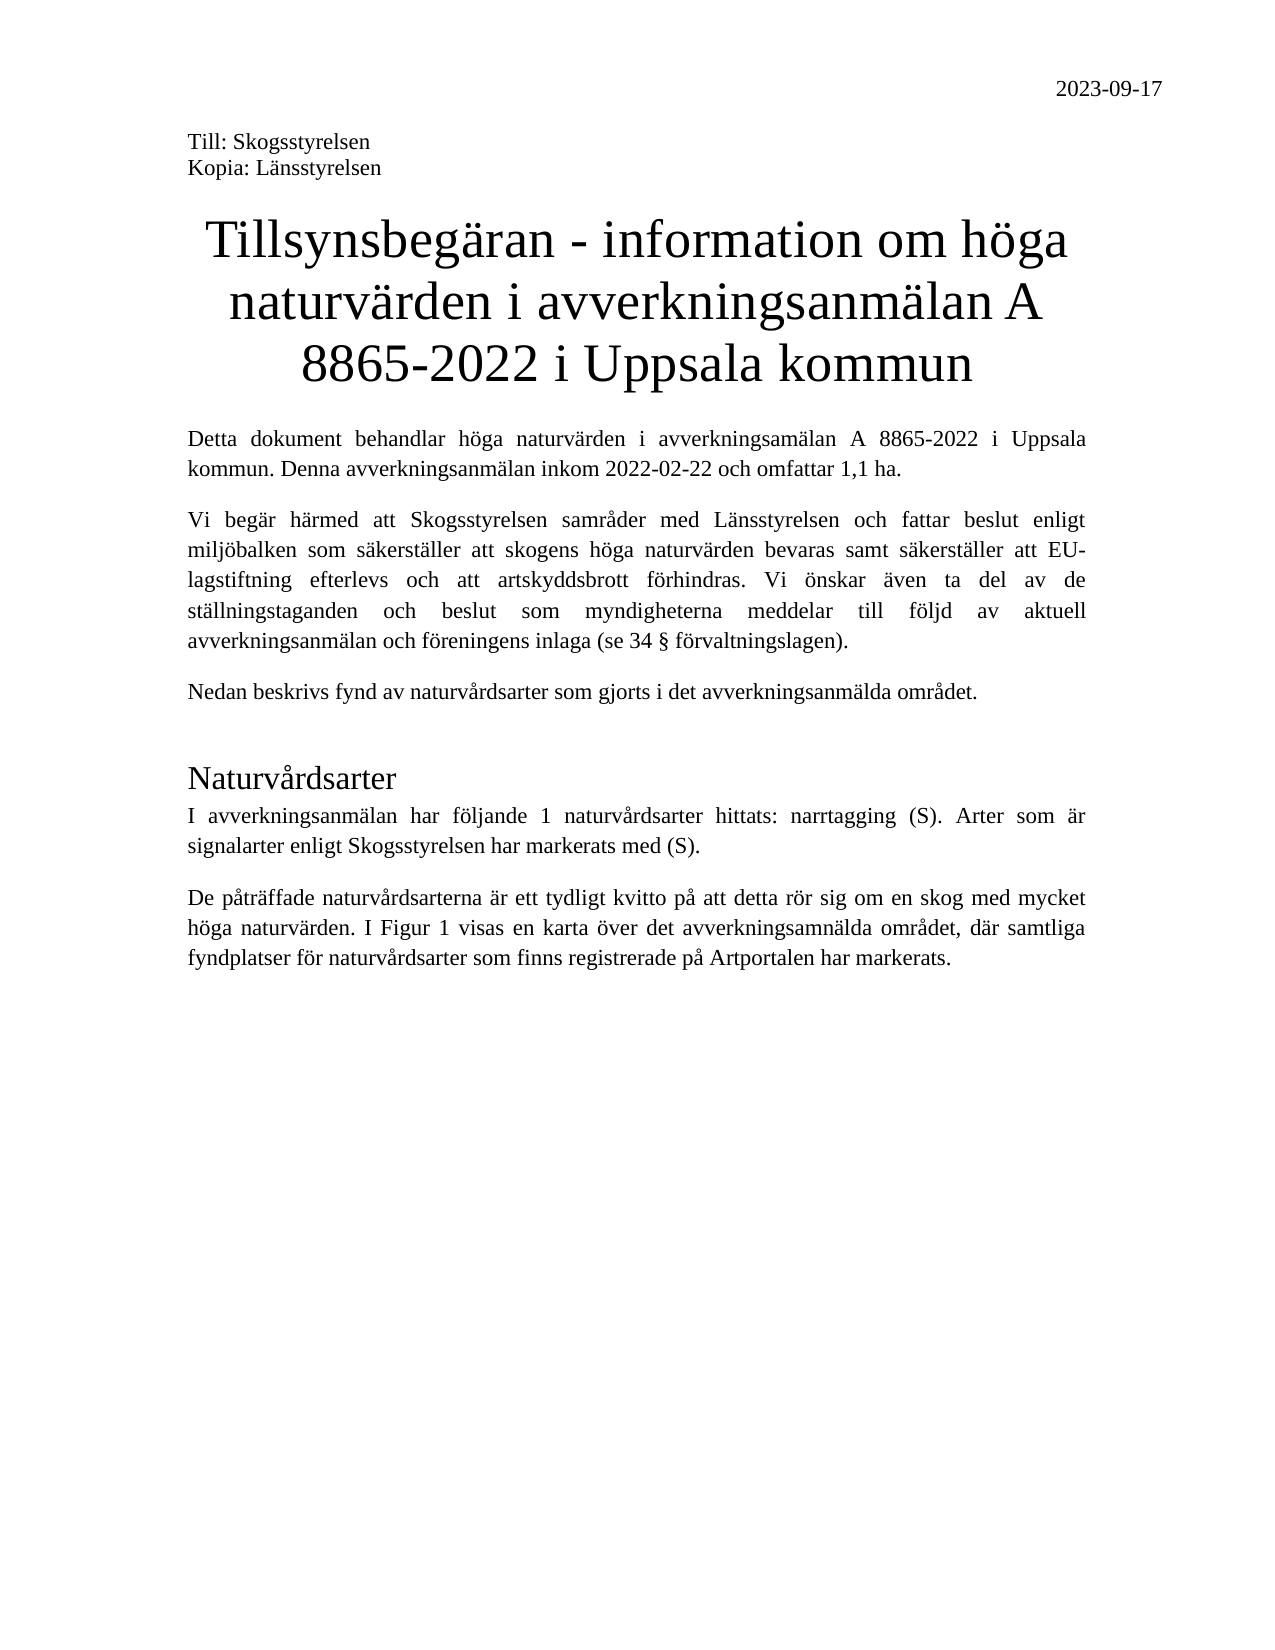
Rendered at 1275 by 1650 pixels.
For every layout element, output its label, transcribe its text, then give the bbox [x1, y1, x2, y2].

text Detta dokument behandlar höga naturvärden i avverkningsamälan A 8865-2022 i Uppsala kommun. Denna avverkningsanmälan inkom 2022-02-22 och omfattar 1,1 ha. [187, 425, 1087, 481]
text Nedan beskrivs fynd av naturvårdsarter som gjorts i det avverkningsanmälda området. [187, 678, 1087, 704]
text Vi begär härmed att Skogsstyrelsen samråder med Länsstyrelsen och fattar beslut enligt miljöbalken som säkerställer att skogens höga naturvärden bevaras samt säkerställer att EU-lagstiftning efterlevs och att artskyddsbrott förhindras. Vi önskar även ta del av de ställningstaganden och beslut som myndigheterna meddelar till följd av aktuell avverkningsanmälan och föreningens inlaga (se 34 § förvaltningslagen). [187, 506, 1087, 653]
text I avverkningsanmälan har följande 1 naturvårdsarter hittats: narrtagging (S). Arter som är signalarter enligt Skogsstyrelsen har markerats med (S). [187, 802, 1087, 859]
subtitle Naturvårdsarter [187, 758, 1087, 797]
text De påträffade naturvårdsarterna är ett tydligt kvitto på att detta rör sig om en skog med mycket höga naturvärden. I Figur 1 visas en karta över det avverkningsamnälda området, där samtliga fyndplatser för naturvårdsarter som finns registrerade på Artportalen har markerats. [187, 883, 1087, 970]
title Tillsynsbegäran - information om höga naturvärden i avverkningsanmälan A 8865-2022 i Uppsala kommun [187, 207, 1087, 394]
